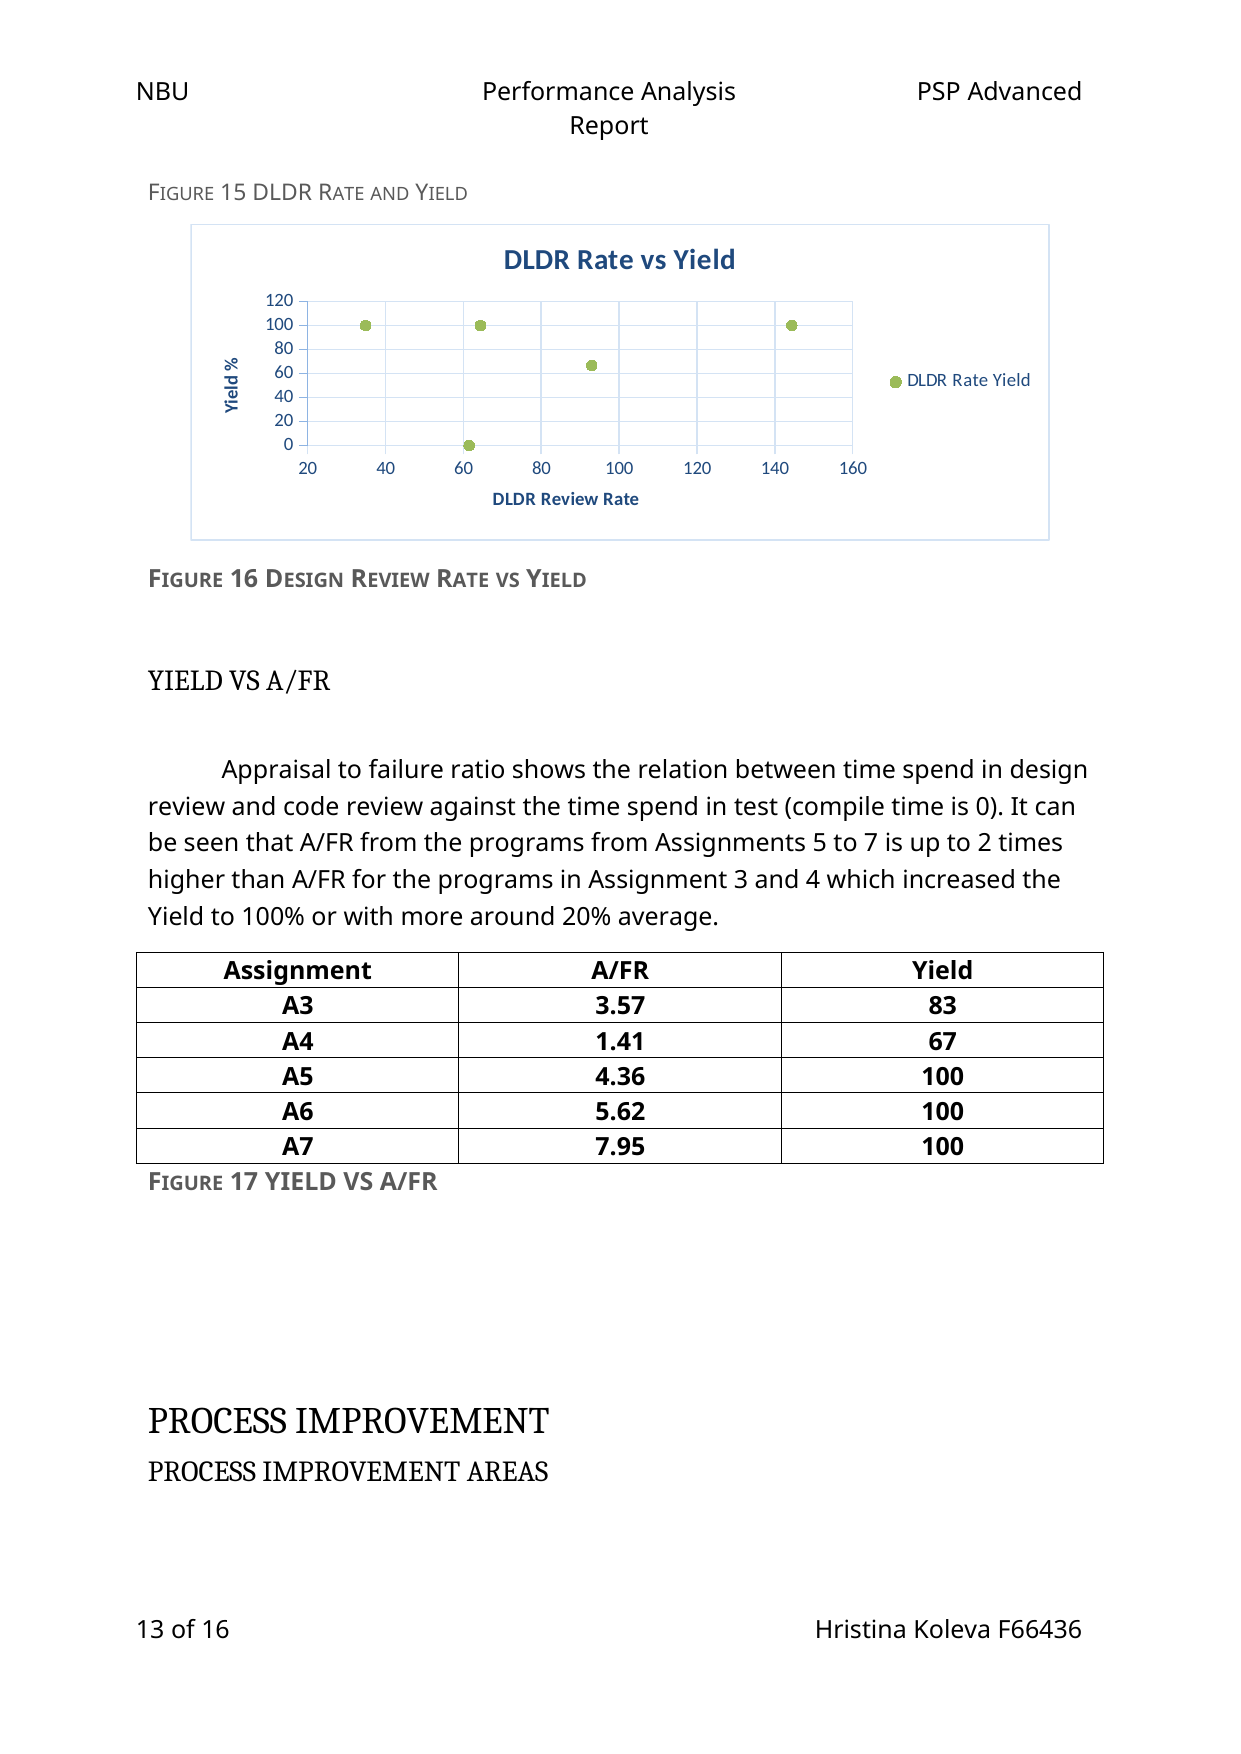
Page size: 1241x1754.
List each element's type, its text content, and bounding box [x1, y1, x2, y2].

table_cell 100 [782, 1058, 1103, 1092]
table_cell 4.36 [459, 1058, 781, 1092]
table_cell 100 [782, 1129, 1103, 1162]
subtitle Process Improvement [148, 1399, 1093, 1443]
table_header A/FR [459, 953, 781, 987]
subtitle Yield vs A/FR [148, 664, 1093, 698]
table_cell 3.57 [459, 988, 781, 1022]
table_cell A4 [137, 1023, 458, 1057]
table_cell 100 [782, 1093, 1103, 1127]
table_cell A6 [137, 1093, 458, 1127]
table_header Yield [782, 953, 1103, 987]
table_cell 7.95 [459, 1129, 781, 1162]
table_header Assignment [137, 953, 458, 987]
text Appraisal to failure ratio shows the relation between time spend in design review and code review against the time spend in test (compile time is 0). It can be seen that A/FR from the programs from Assignments 5 to 7 is up to 2 times higher than A/FR for the programs in Assignment 3 and 4 which increased the Yield to 100% or with more around 20% average. [148, 751, 1093, 932]
table_cell 67 [782, 1023, 1103, 1057]
subtitle Process Improvement Areas [148, 1455, 1093, 1489]
text Figure 15 DLDR Rate and Yield [148, 176, 1093, 207]
table_cell A5 [137, 1058, 458, 1092]
table_cell 5.62 [459, 1093, 781, 1127]
table_cell A7 [137, 1129, 458, 1162]
table_cell 83 [782, 988, 1103, 1022]
table_cell A3 [137, 988, 458, 1022]
table_cell 1.41 [459, 1023, 781, 1057]
